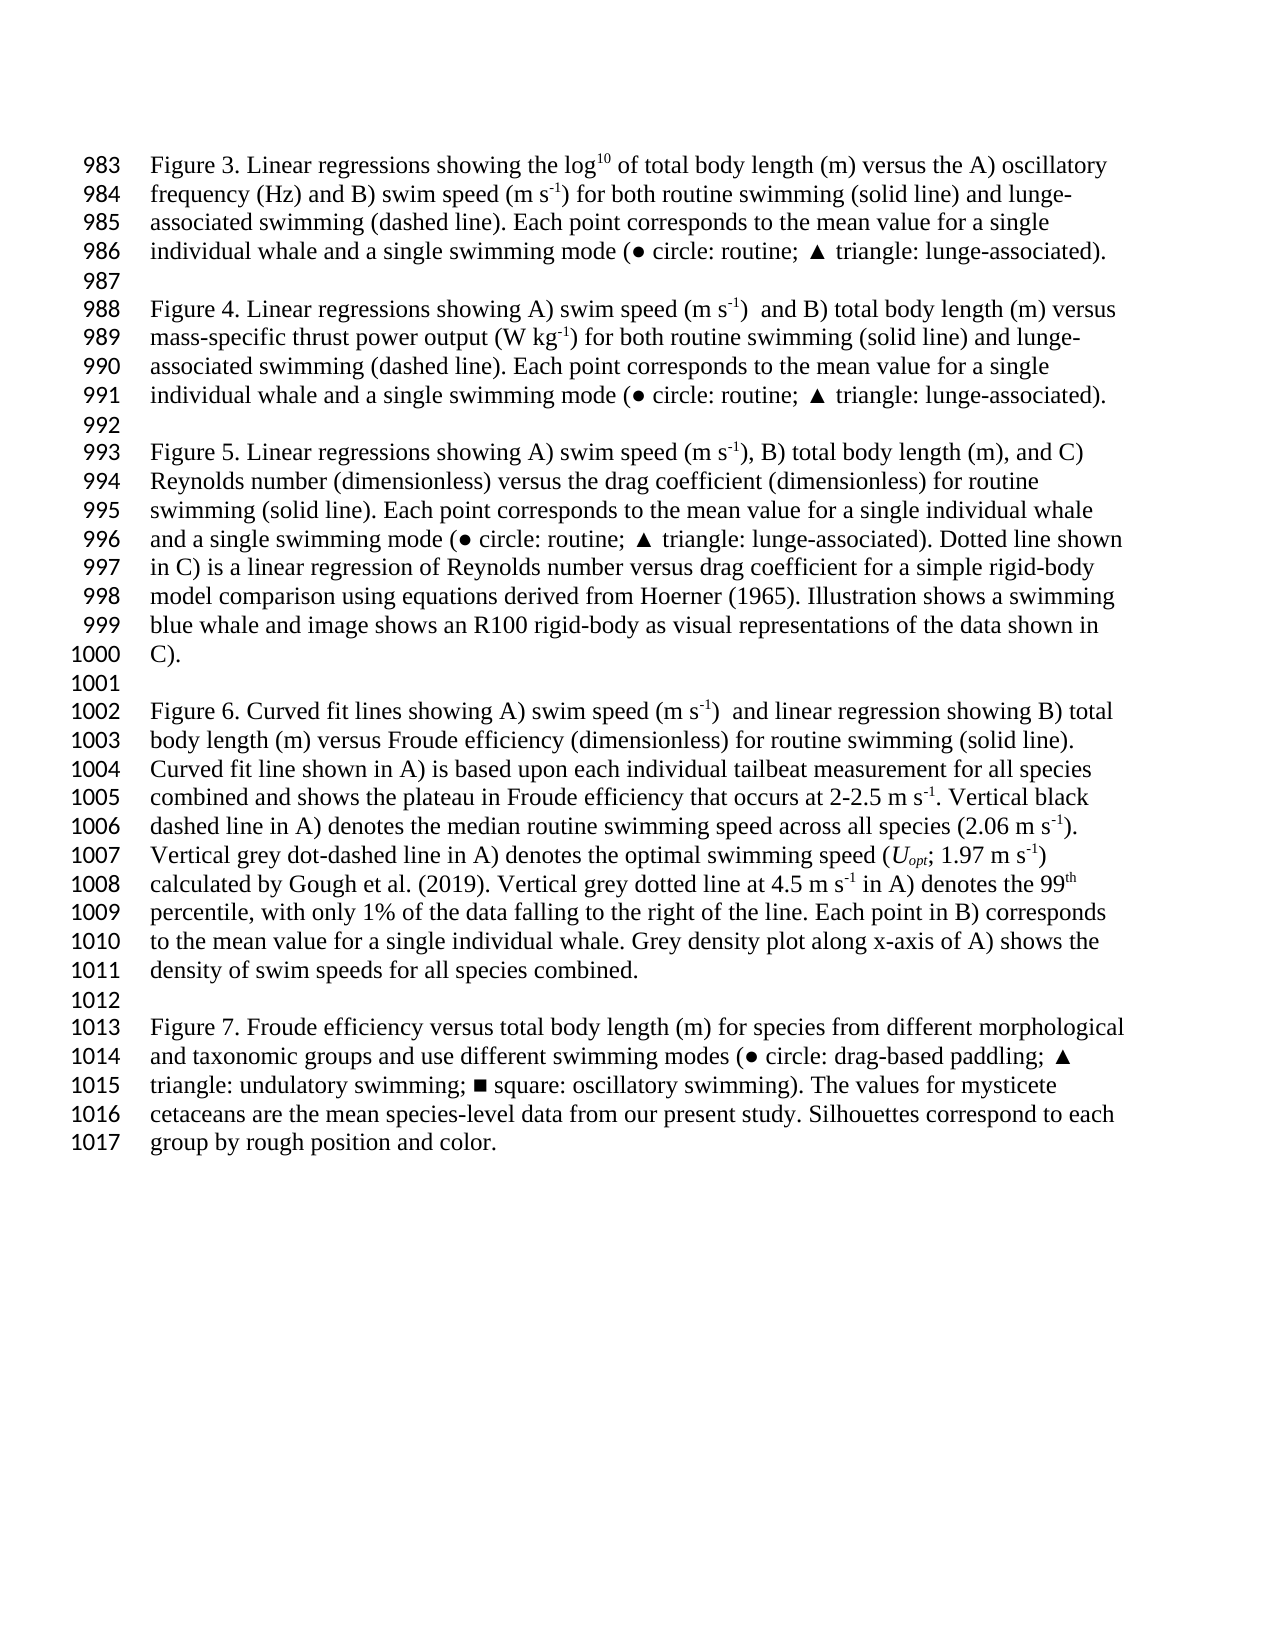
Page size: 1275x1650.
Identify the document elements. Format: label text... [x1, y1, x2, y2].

text Figure 7. Froude efficiency versus total body length (m) for species from different morphological and taxonomic groups and use different swimming modes (● circle: drag-based paddling; ▲ triangle: undulatory swimming; ■ square: oscillatory swimming). The values for mysticete cetaceans are the mean species-level data from our present study. Silhouettes correspond to each group by rough position and color. [150, 1012, 1125, 1156]
text Figure 3. Linear regressions showing the log10 of total body length (m) versus the A) oscillatory frequency (Hz) and B) swim speed (m s-1) for both routine swimming (solid line) and lunge-associated swimming (dashed line). Each point corresponds to the mean value for a single individual whale and a single swimming mode (● circle: routine; ▲ triangle: lunge-associated). [150, 150, 1125, 265]
text Figure 4. Linear regressions showing A) swim speed (m s-1) and B) total body length (m) versus mass-specific thrust power output (W kg-1) for both routine swimming (solid line) and lunge-associated swimming (dashed line). Each point corresponds to the mean value for a single individual whale and a single swimming mode (● circle: routine; ▲ triangle: lunge-associated). [150, 294, 1125, 409]
text Figure 6. Curved fit lines showing A) swim speed (m s-1) and linear regression showing B) total body length (m) versus Froude efficiency (dimensionless) for routine swimming (solid line). Curved fit line shown in A) is based upon each individual tailbeat measurement for all species combined and shows the plateau in Froude efficiency that occurs at 2-2.5 m s-1. Vertical black dashed line in A) denotes the median routine swimming speed across all species (2.06 m s-1). Vertical grey dot-dashed line in A) denotes the optimal swimming speed (Uopt; 1.97 m s-1) calculated by Gough et al. (2019). Vertical grey dotted line at 4.5 m s-1 in A) denotes the 99th percentile, with only 1% of the data falling to the right of the line. Each point in B) corresponds to the mean value for a single individual whale. Grey density plot along x-axis of A) shows the density of swim speeds for all species combined. [150, 696, 1125, 984]
text Figure 5. Linear regressions showing A) swim speed (m s-1), B) total body length (m), and C) Reynolds number (dimensionless) versus the drag coefficient (dimensionless) for routine swimming (solid line). Each point corresponds to the mean value for a single individual whale and a single swimming mode (● circle: routine; ▲ triangle: lunge-associated). Dotted line shown in C) is a linear regression of Reynolds number versus drag coefficient for a simple rigid-body model comparison using equations derived from Hoerner (1965). Illustration shows a swimming blue whale and image shows an R100 rigid-body as visual representations of the data shown in C). [150, 437, 1125, 667]
